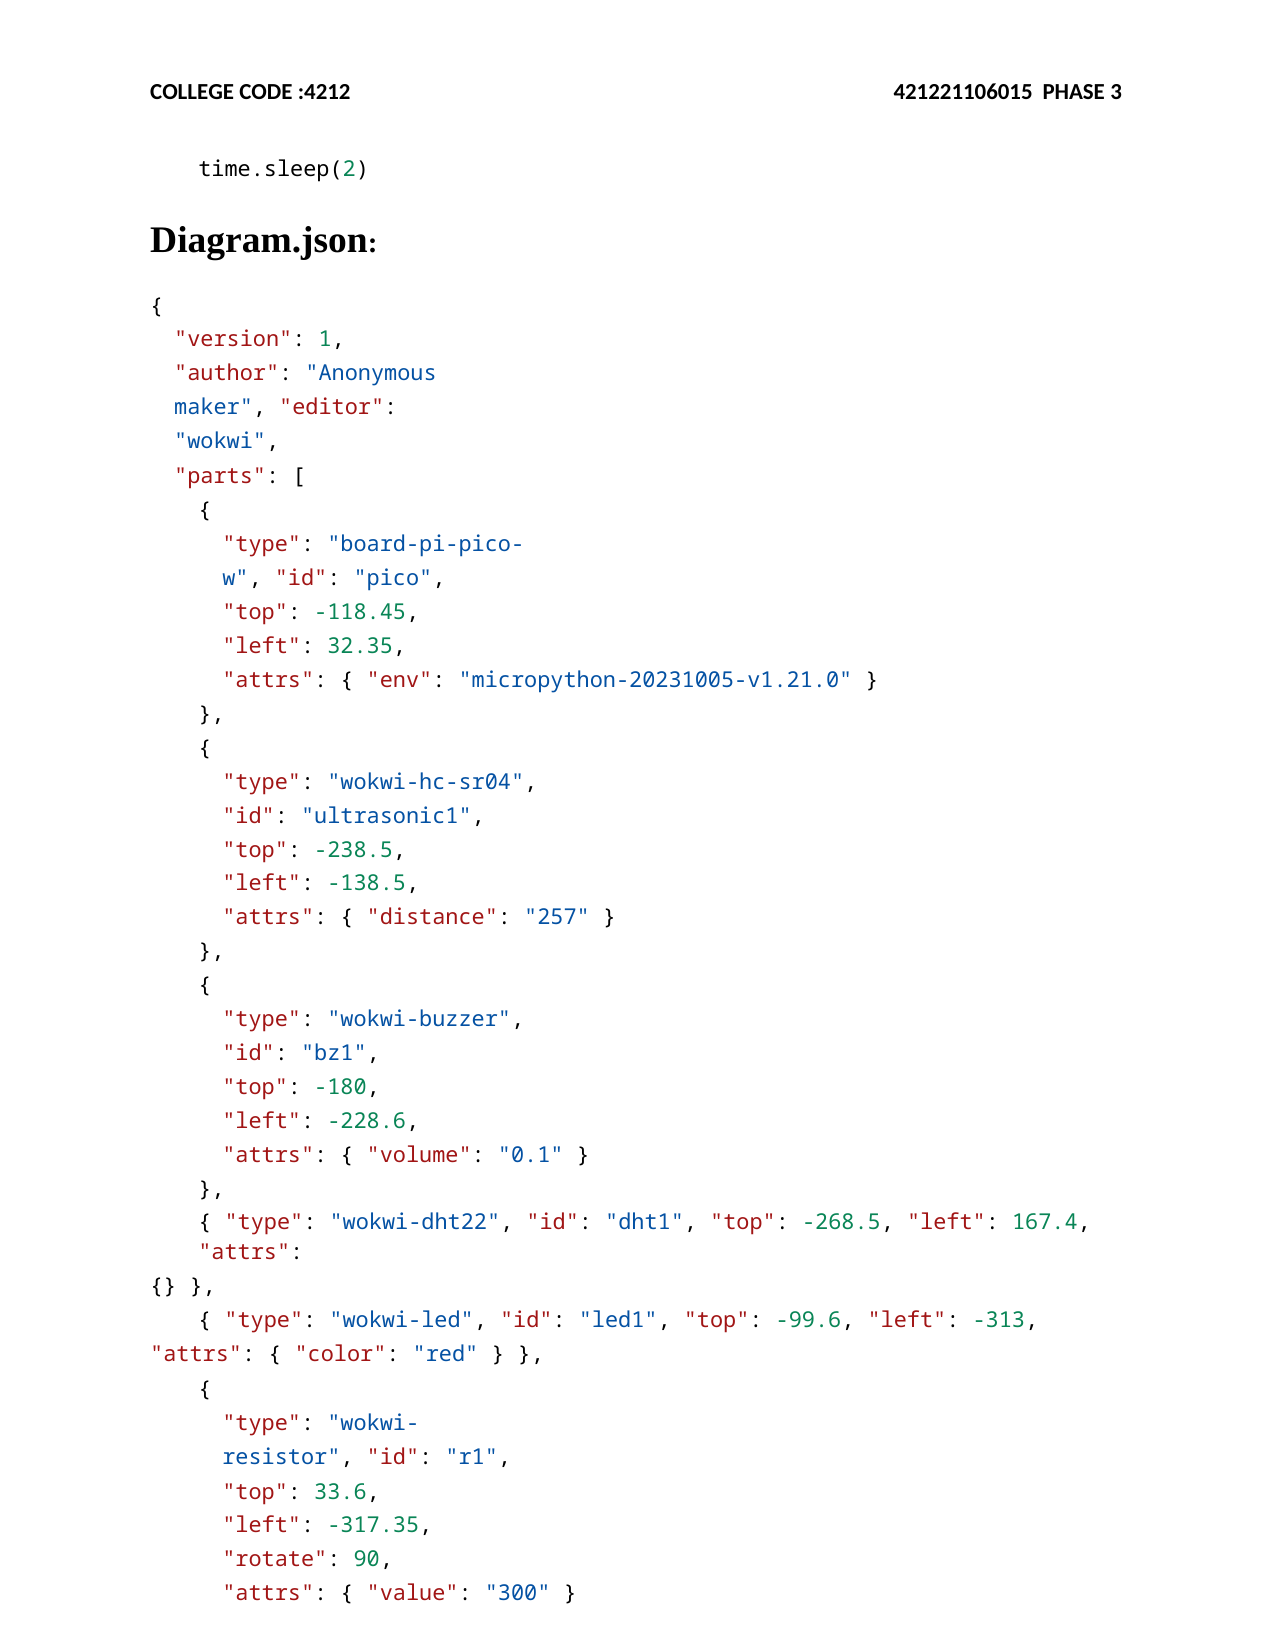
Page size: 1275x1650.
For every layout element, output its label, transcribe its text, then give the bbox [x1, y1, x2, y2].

text {} }, [150, 1270, 1179, 1299]
text "left": -138.5, [222, 867, 1179, 897]
text "attrs": { "value": "300" } [222, 1577, 1179, 1607]
text "top": -238.5, [222, 834, 1179, 863]
text { "type": "wokwi-led", "id": "led1", "top": -99.6, "left": -313, "attrs": { "color": "red" } }, [150, 1304, 1102, 1368]
text "attrs": { "distance": "257" } [222, 901, 1179, 931]
text "top": 33.6, [222, 1476, 1179, 1506]
text { [198, 494, 1179, 523]
text { [198, 732, 1179, 762]
text "left": 32.35, [222, 630, 1179, 660]
text { [198, 1373, 1179, 1403]
text { [150, 289, 1179, 319]
text "version": 1, [174, 323, 1179, 353]
text "top": -180, [222, 1071, 1179, 1101]
text "type": "wokwi-resistor", "id": "r1", [222, 1407, 523, 1471]
text "rotate": 90, [222, 1543, 1179, 1573]
text "type": "board-pi-pico-w", "id": "pico", [222, 528, 535, 592]
text }, [198, 698, 1179, 728]
text "top": -118.45, [222, 596, 1179, 626]
text }, [198, 1173, 1179, 1202]
text }, [198, 935, 1179, 965]
text "attrs": { "env": "micropython-20231005-v1.21.0" } [222, 664, 1179, 694]
text "left": -317.35, [222, 1509, 1179, 1539]
text time.sleep(2) [198, 153, 1179, 182]
text "attrs": { "volume": "0.1" } [222, 1139, 1179, 1169]
text { [198, 969, 1179, 999]
text { "type": "wokwi-dht22", "id": "dht1", "top": -268.5, "left": 167.4, "attrs": [198, 1206, 1179, 1266]
text "id": "bz1", [222, 1037, 1179, 1067]
text "author": "Anonymous maker", "editor": "wokwi", [174, 357, 511, 455]
text "type": "wokwi-hc-sr04", [222, 766, 1179, 796]
text "parts": [ [174, 460, 1179, 490]
text "id": "ultrasonic1", [222, 800, 1179, 830]
text "left": -228.6, [222, 1105, 1179, 1134]
text "type": "wokwi-buzzer", [222, 1003, 1179, 1033]
subtitle Diagram.json: [150, 217, 1179, 260]
